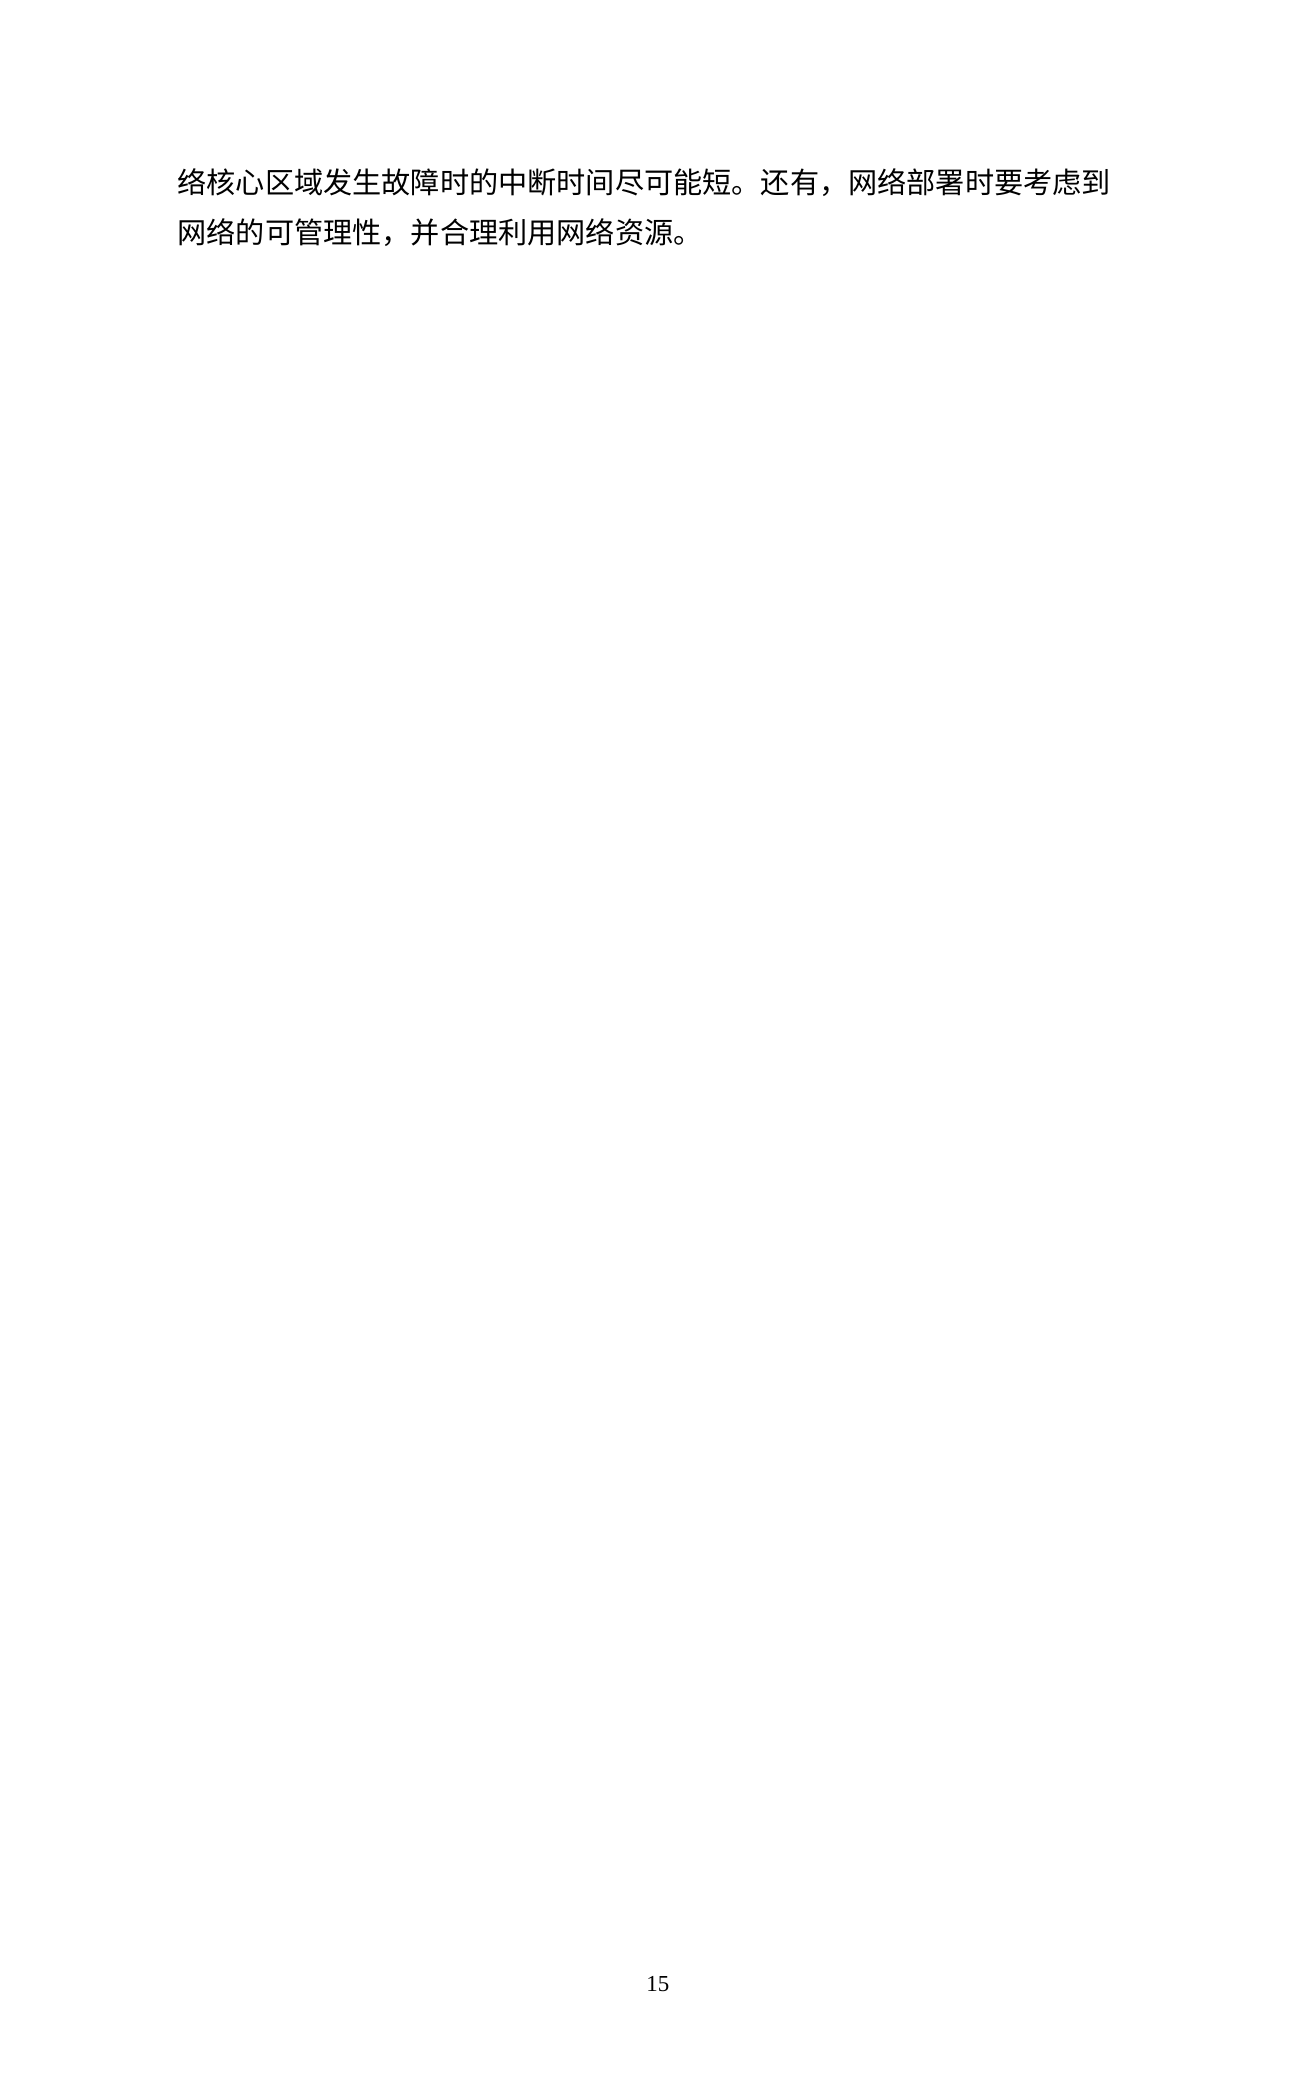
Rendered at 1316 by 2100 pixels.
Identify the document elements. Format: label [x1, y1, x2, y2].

text [177, 153, 1138, 253]
